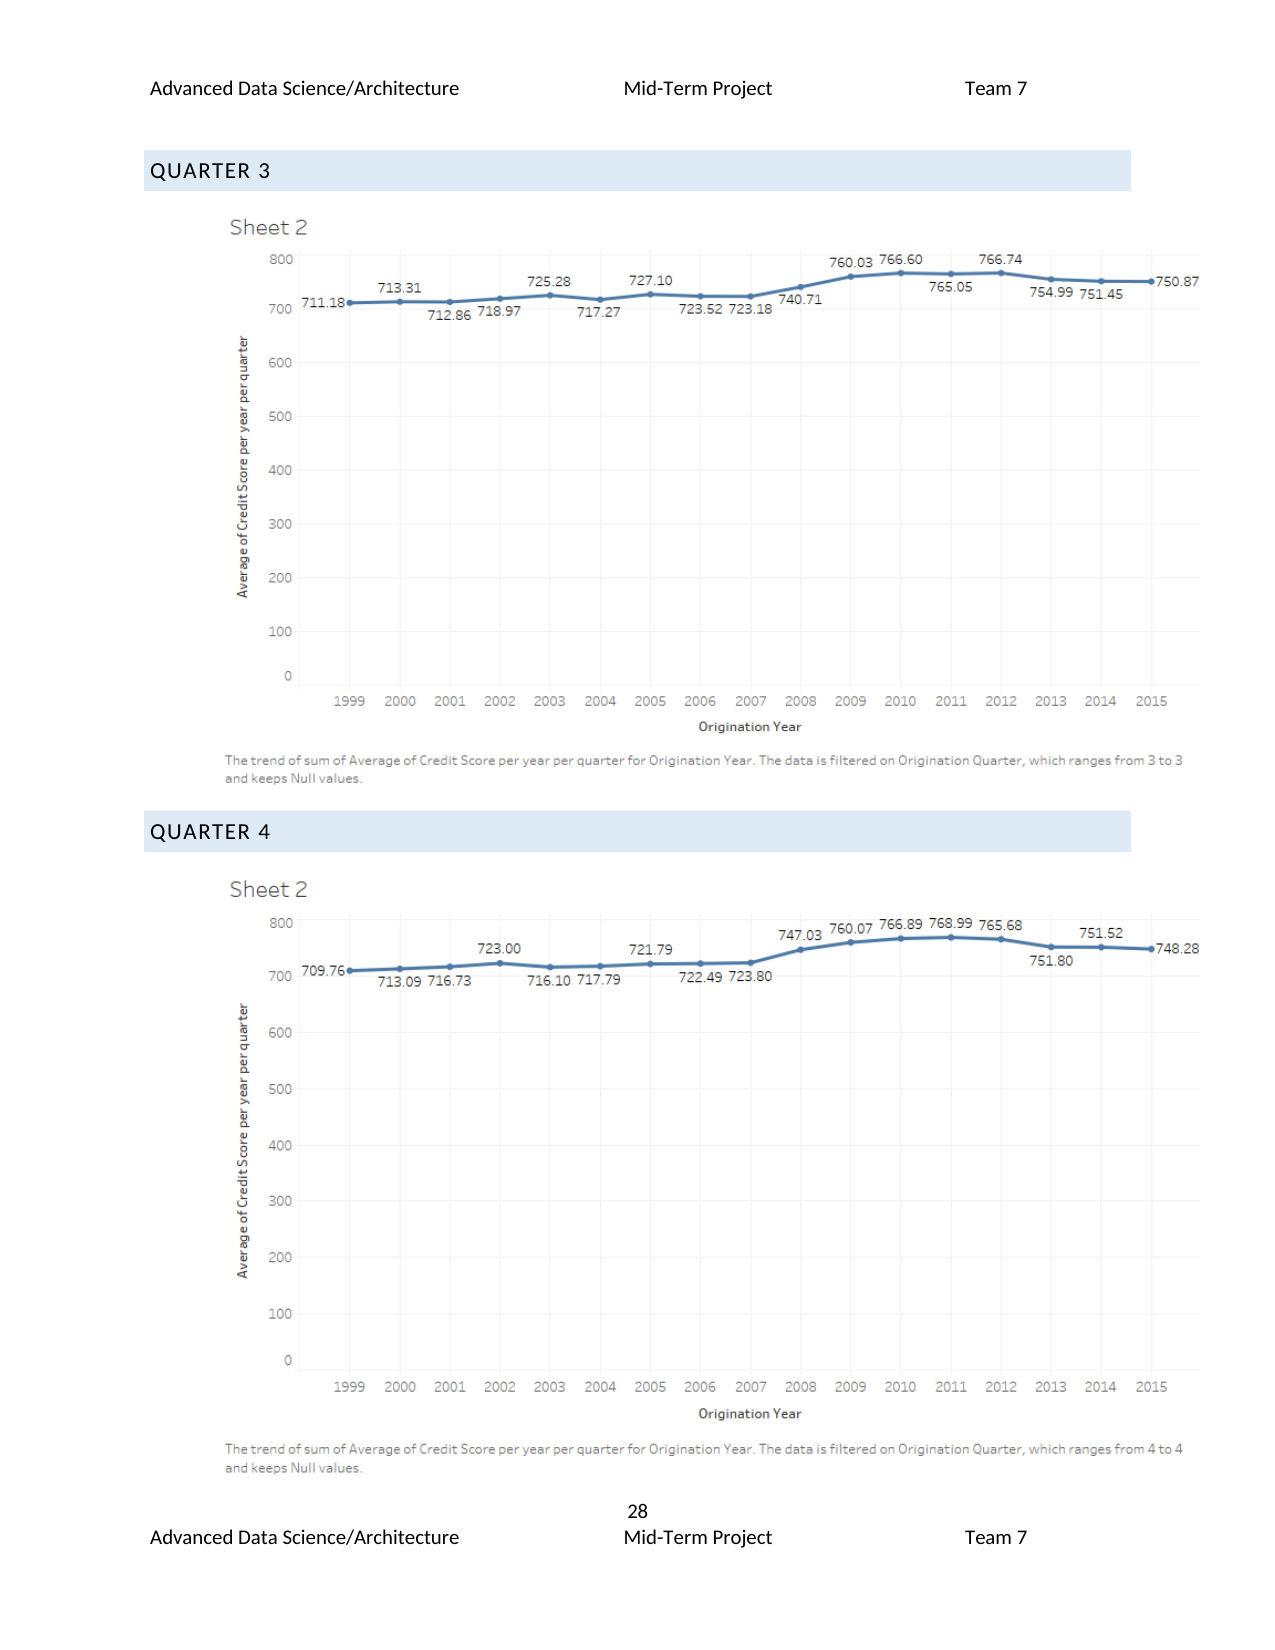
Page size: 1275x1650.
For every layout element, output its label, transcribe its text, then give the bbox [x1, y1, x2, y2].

picture [225, 866, 1200, 1477]
subtitle QUARTER 4 [150, 818, 1125, 846]
picture [225, 205, 1200, 787]
subtitle QUARTER 3 [150, 156, 1125, 184]
